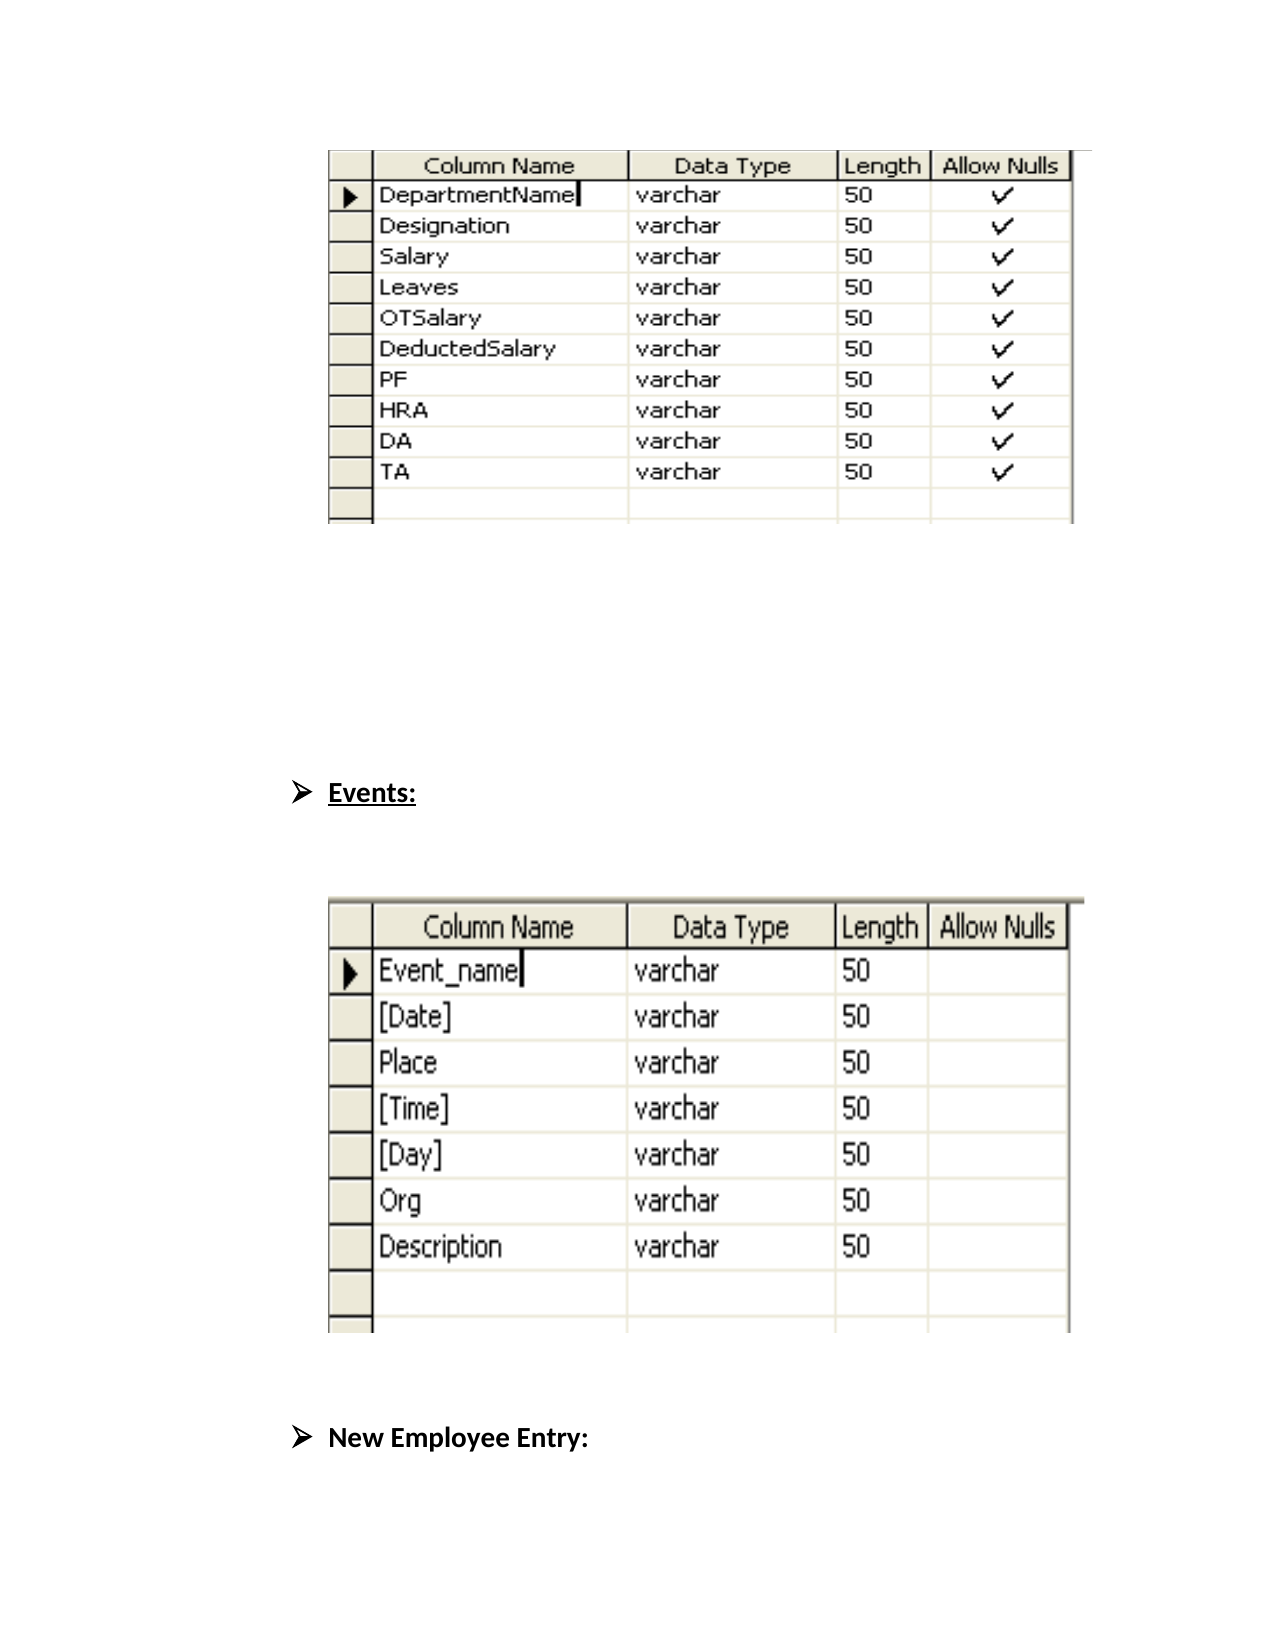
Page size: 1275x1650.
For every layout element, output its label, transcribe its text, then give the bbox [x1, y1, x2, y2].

list New Employee Entry: [291, 1419, 1125, 1454]
picture [328, 150, 1093, 524]
list Events: [291, 774, 1125, 809]
picture [328, 896, 1085, 1333]
